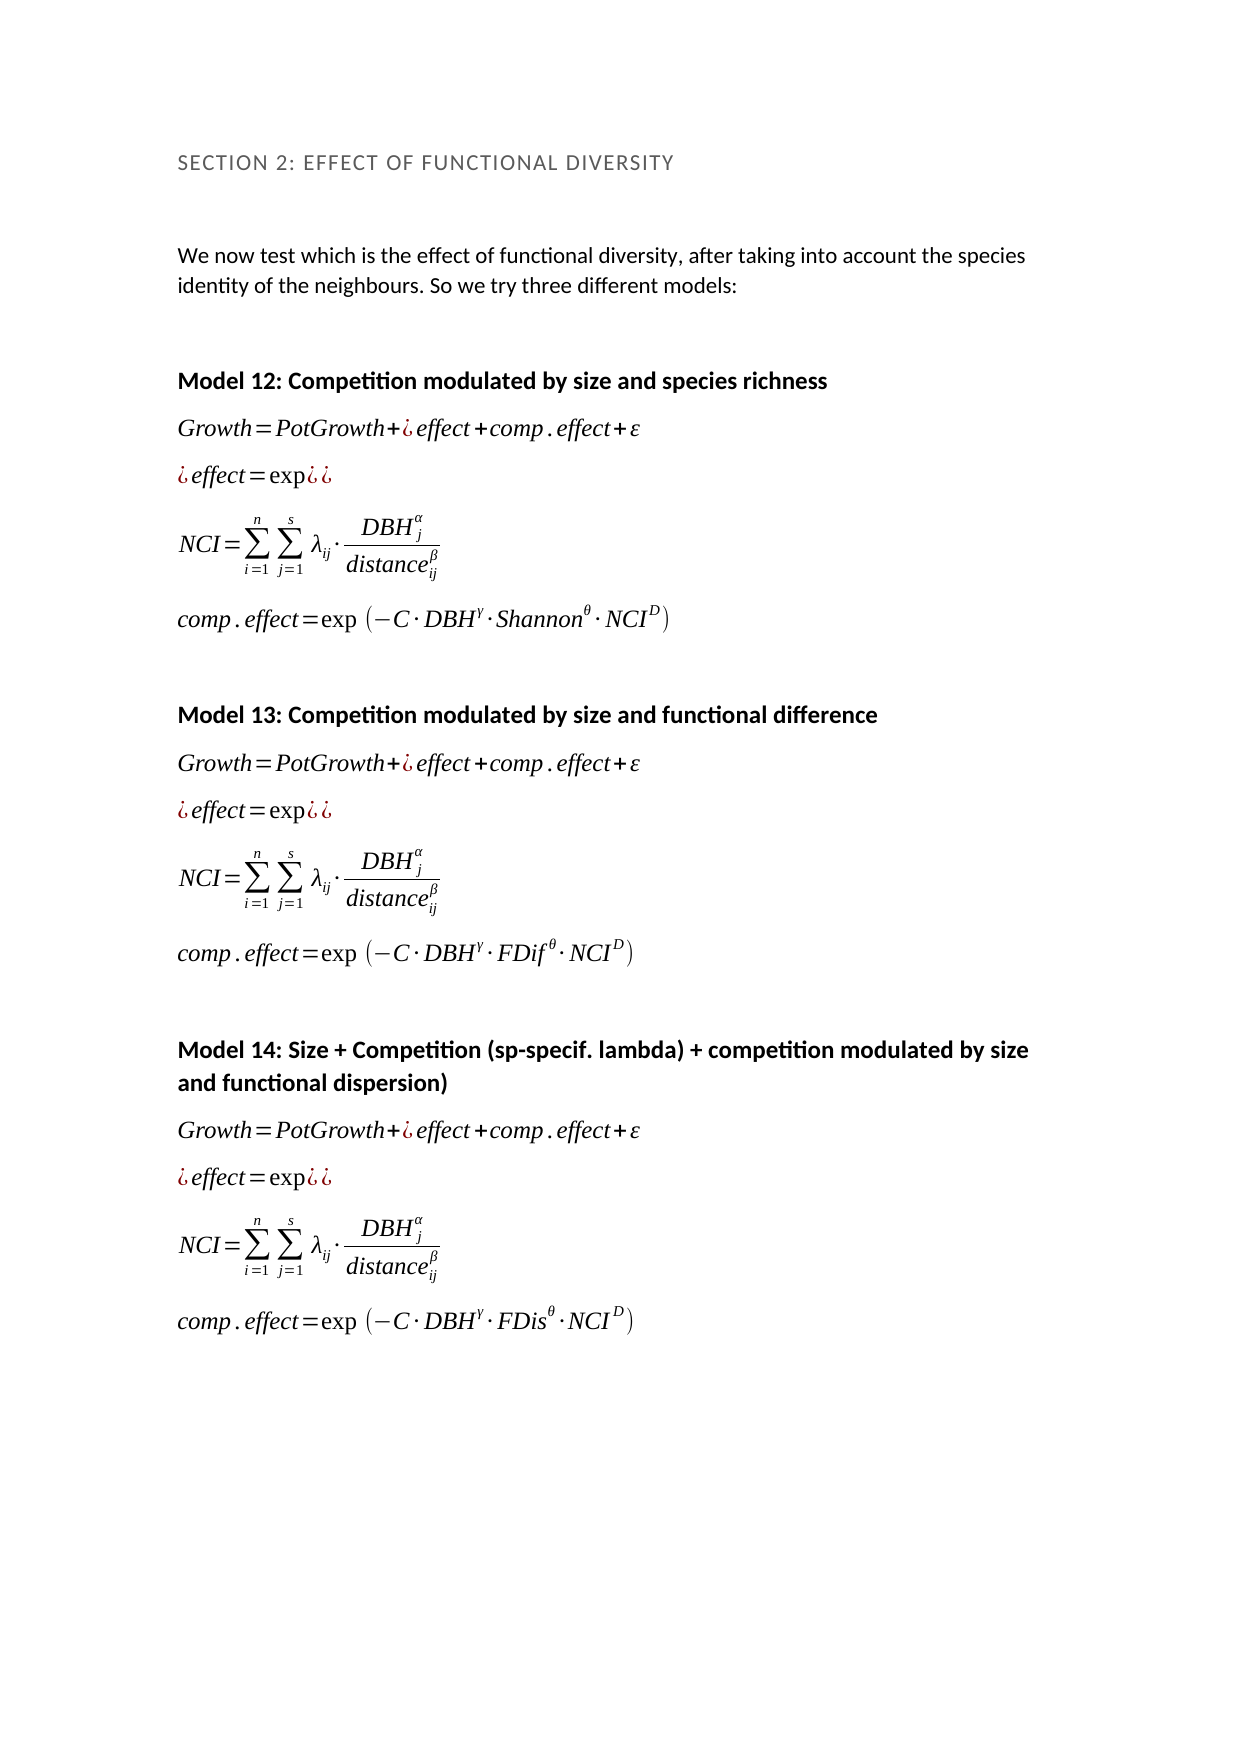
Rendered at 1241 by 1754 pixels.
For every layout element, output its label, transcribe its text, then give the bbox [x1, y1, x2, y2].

text Model 14: Size + Competition (sp-specif. lambda) + competition modulated by size and functional dispersion) [177, 1034, 1063, 1097]
subtitle SECTION 2: EFFECT OF FUNCTIONAL DIVERSITY [177, 148, 1063, 176]
text We now test which is the effect of functional diversity, after taking into account the species identity of the neighbours. So we try three different models: [177, 241, 1063, 299]
text Model 12: Competition modulated by size and species richness [177, 365, 1063, 396]
text Model 13: Competition modulated by size and functional difference [177, 699, 1063, 730]
